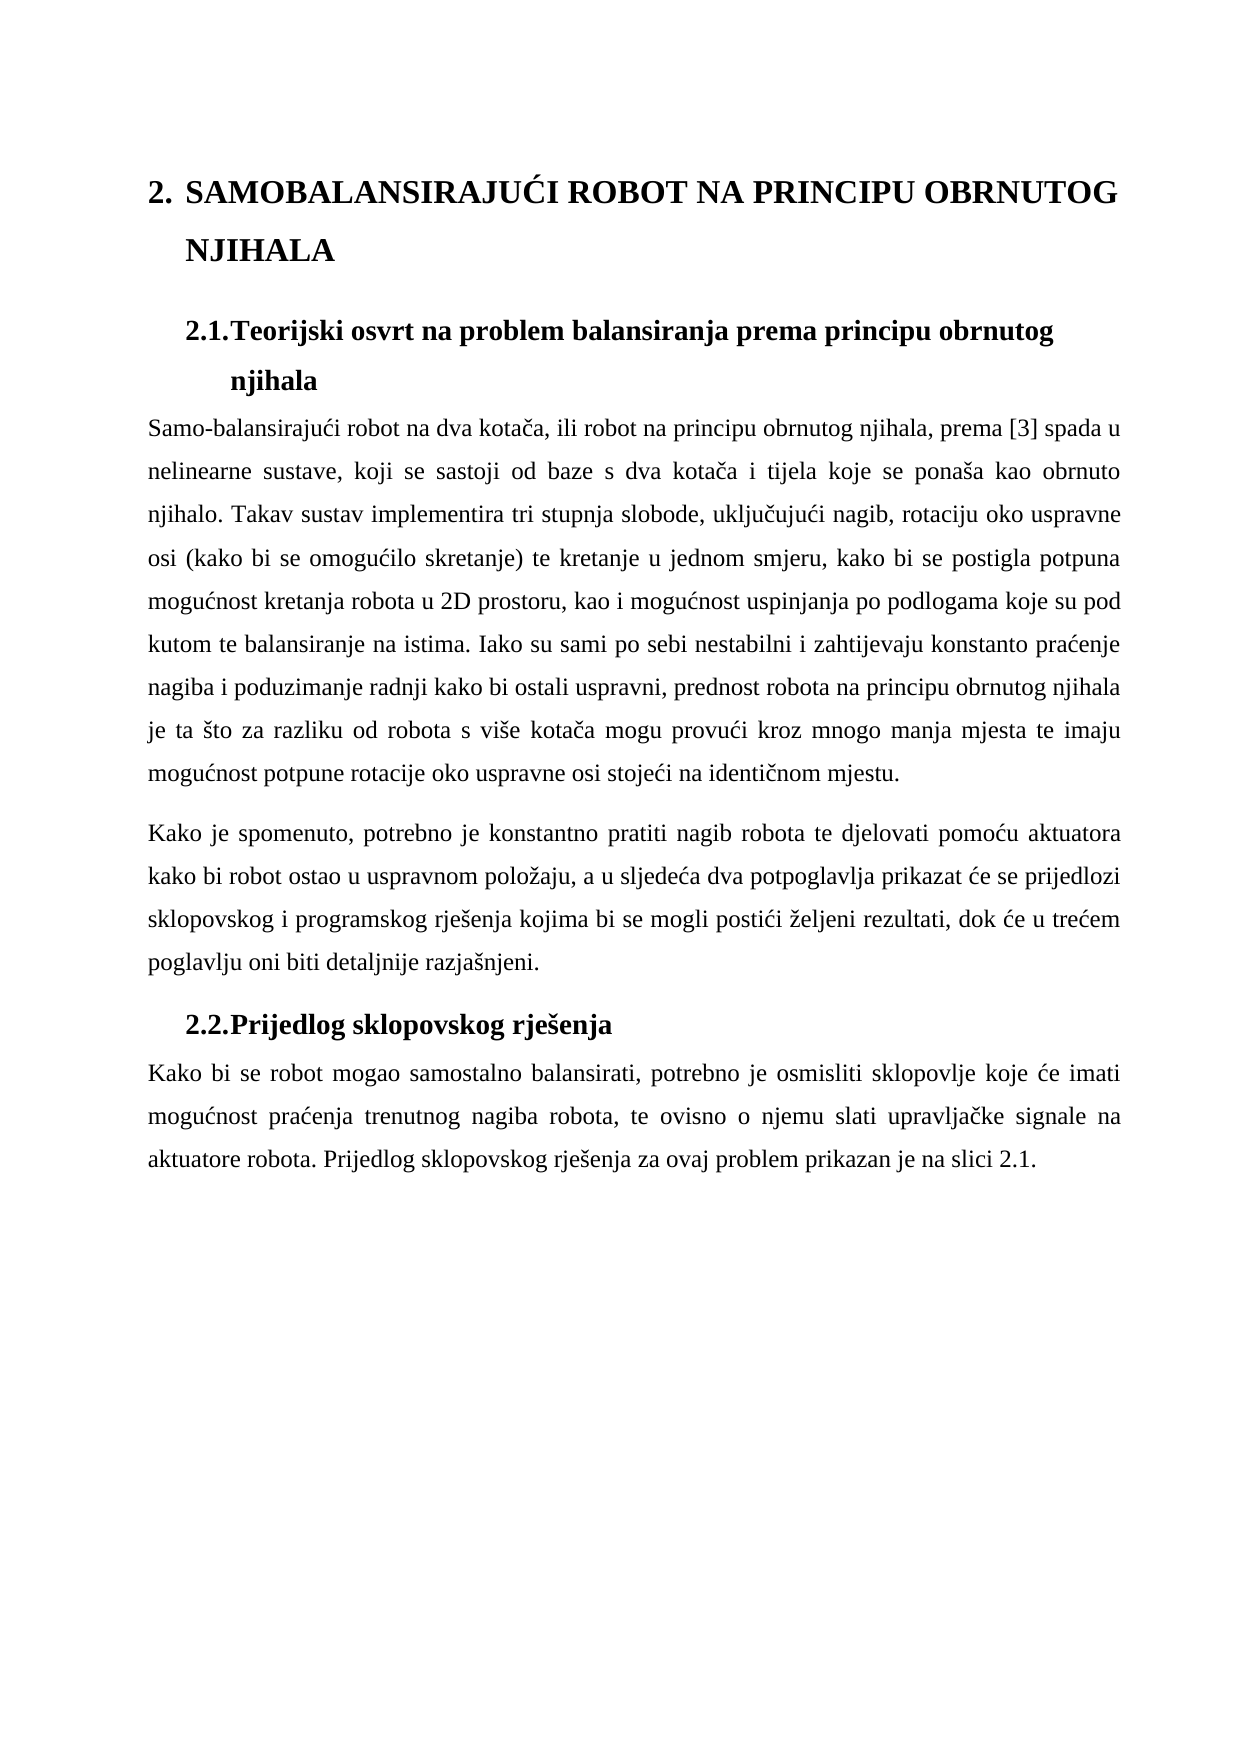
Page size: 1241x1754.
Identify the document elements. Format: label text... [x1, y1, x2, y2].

subtitle Teorijski osvrt na problem balansiranja prema principu obrnutog njihala [185, 313, 1122, 397]
text Kako bi se robot mogao samostalno balansirati, potrebno je osmisliti sklopovlje koje će imati mogućnost praćenja trenutnog nagiba robota, te ovisno o njemu slati upravljačke signale na aktuatore robota. Prijedlog sklopovskog rješenja za ovaj problem prikazan je na slici 2.1. [148, 1058, 1122, 1173]
subtitle SAMOBALANSIRAJUĆI ROBOT NA PRINCIPU OBRNUTOG NJIHALA [148, 173, 1122, 268]
subtitle Prijedlog sklopovskog rješenja [185, 1007, 1122, 1041]
text Kako je spomenuto, potrebno je konstantno pratiti nagib robota te djelovati pomoću aktuatora kako bi robot ostao u uspravnom položaju, a u sljedeća dva potpoglavlja prikazat će se prijedlozi sklopovskog i programskog rješenja kojima bi se mogli postići željeni rezultati, dok će u trećem poglavlju oni biti detaljnije razjašnjeni. [148, 818, 1122, 976]
text Samo-balansirajući robot na dva kotača, ili robot na principu obrnutog njihala, prema [3] spada u nelinearne sustave, koji se sastoji od baze s dva kotača i tijela koje se ponaša kao obrnuto njihalo. Takav sustav implementira tri stupnja slobode, uključujući nagib, rotaciju oko uspravne osi (kako bi se omogućilo skretanje) te kretanje u jednom smjeru, kako bi se postigla potpuna mogućnost kretanja robota u 2D prostoru, kao i mogućnost uspinjanja po podlogama koje su pod kutom te balansiranje na istima. Iako su sami po sebi nestabilni i zahtijevaju konstanto praćenje nagiba i poduzimanje radnji kako bi ostali uspravni, prednost robota na principu obrnutog njihala je ta što za razliku od robota s više kotača mogu provući kroz mnogo manja mjesta te imaju mogućnost potpune rotacije oko uspravne osi stojeći na identičnom mjestu. [148, 413, 1122, 787]
